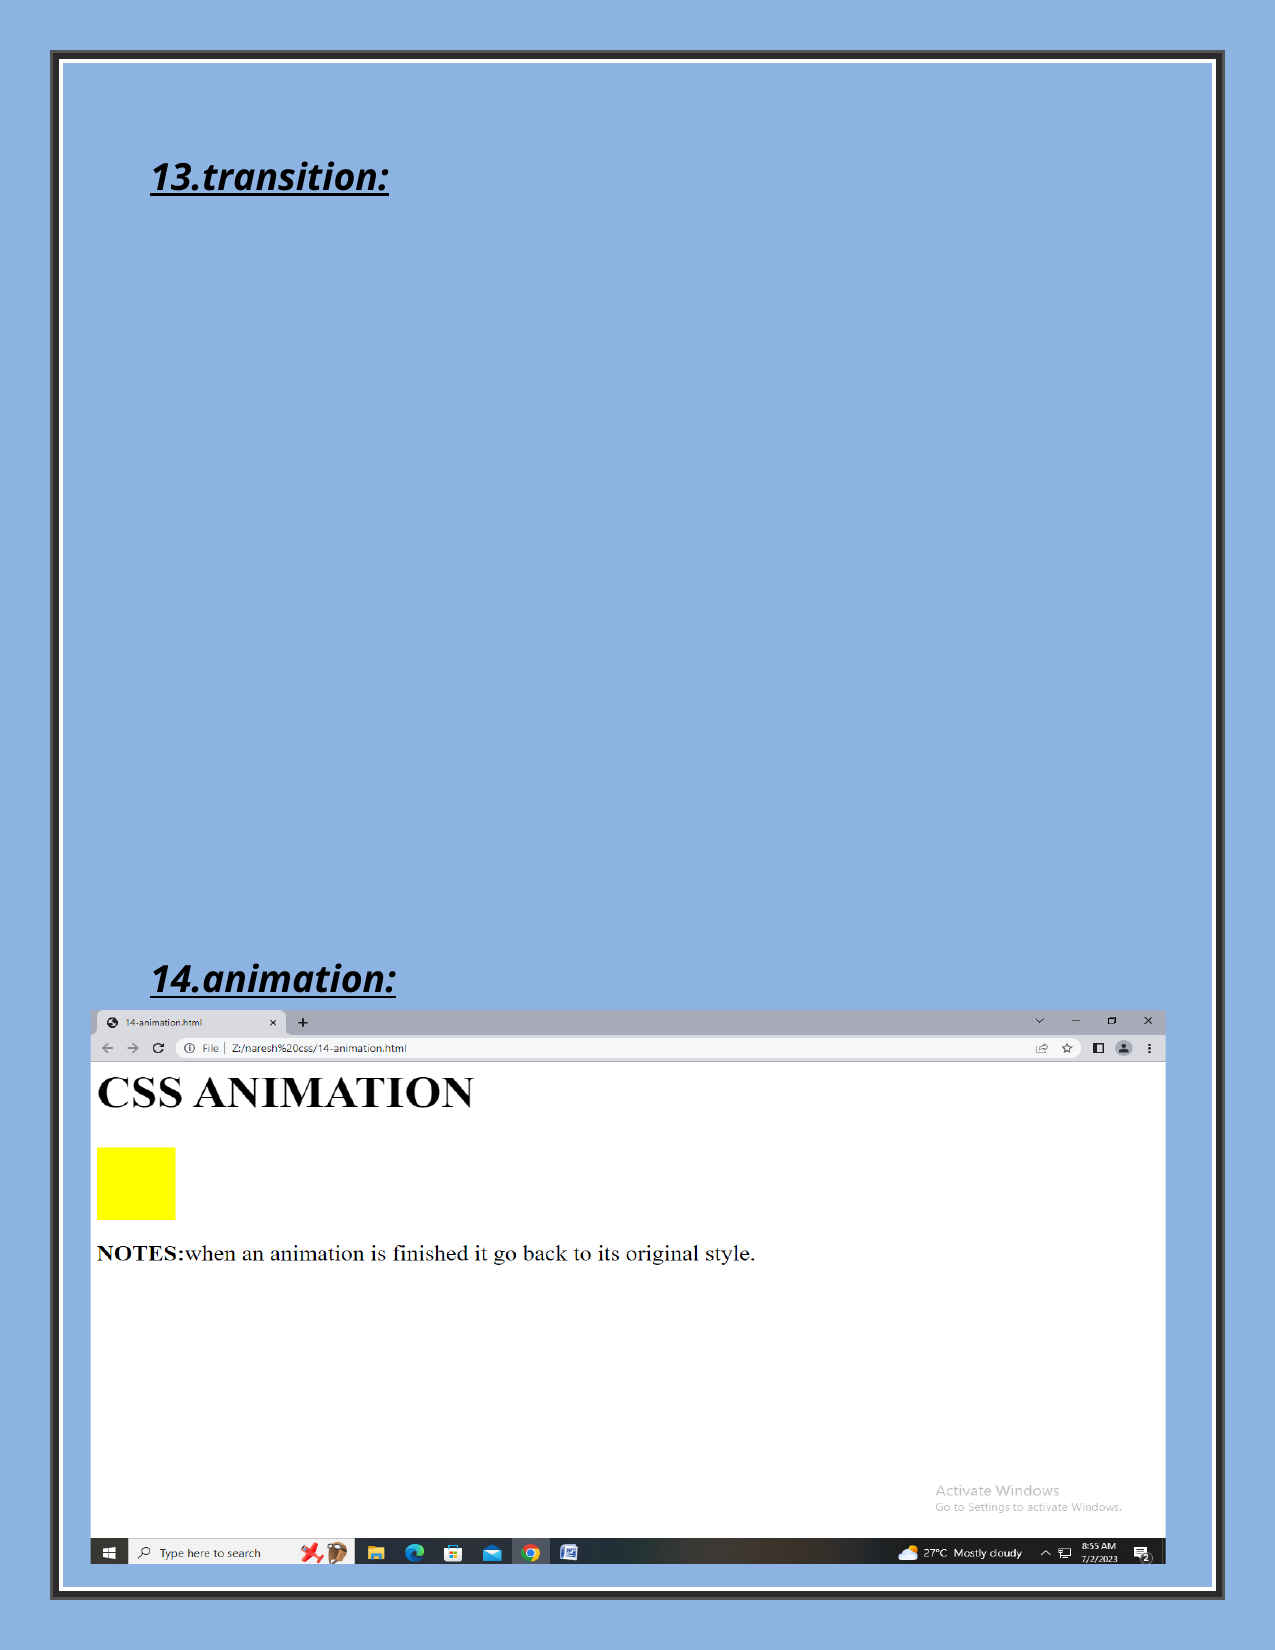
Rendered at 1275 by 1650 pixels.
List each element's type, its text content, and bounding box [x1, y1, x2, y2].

picture [90, 1010, 1166, 1564]
text 14.animation: [150, 952, 1125, 1003]
text 13.transition: [150, 150, 1125, 201]
